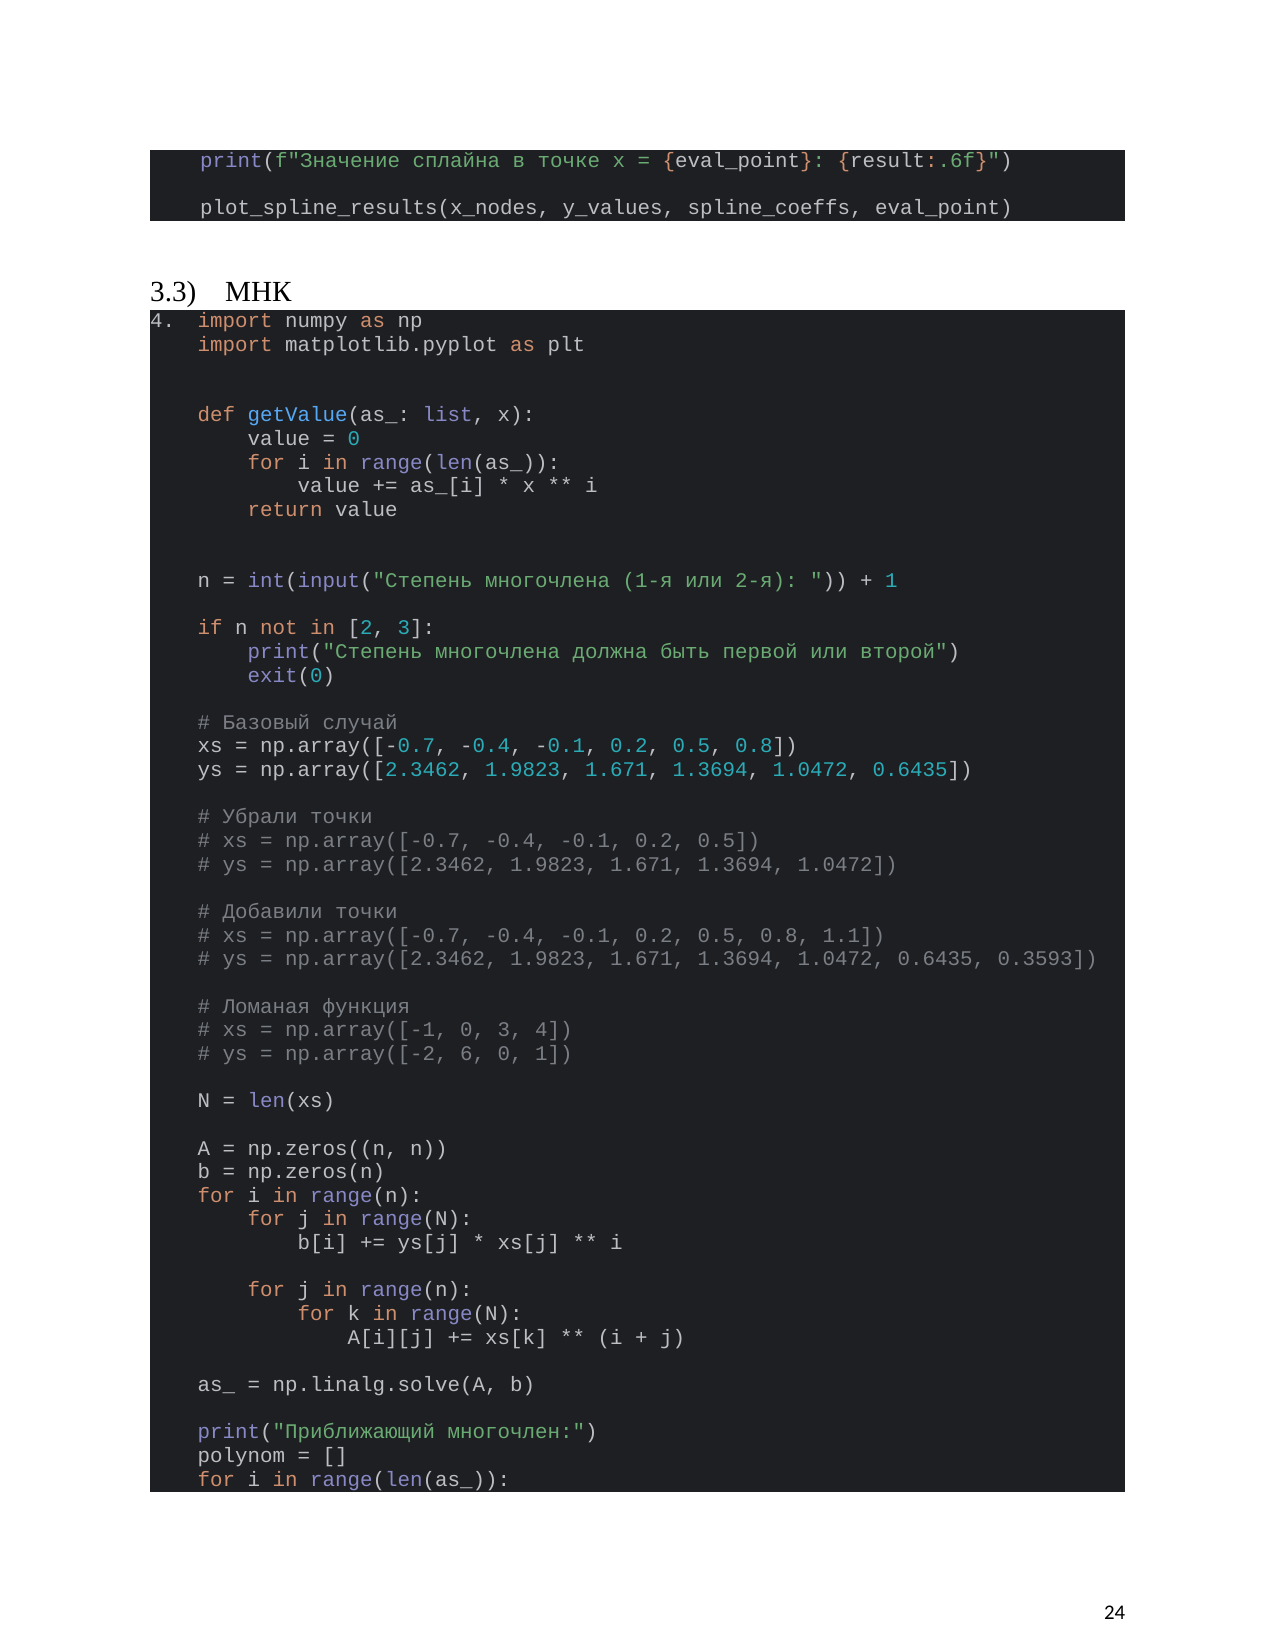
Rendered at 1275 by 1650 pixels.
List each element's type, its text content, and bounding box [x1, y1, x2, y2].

list МНК [150, 274, 1125, 307]
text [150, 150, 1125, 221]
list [150, 310, 1125, 1492]
